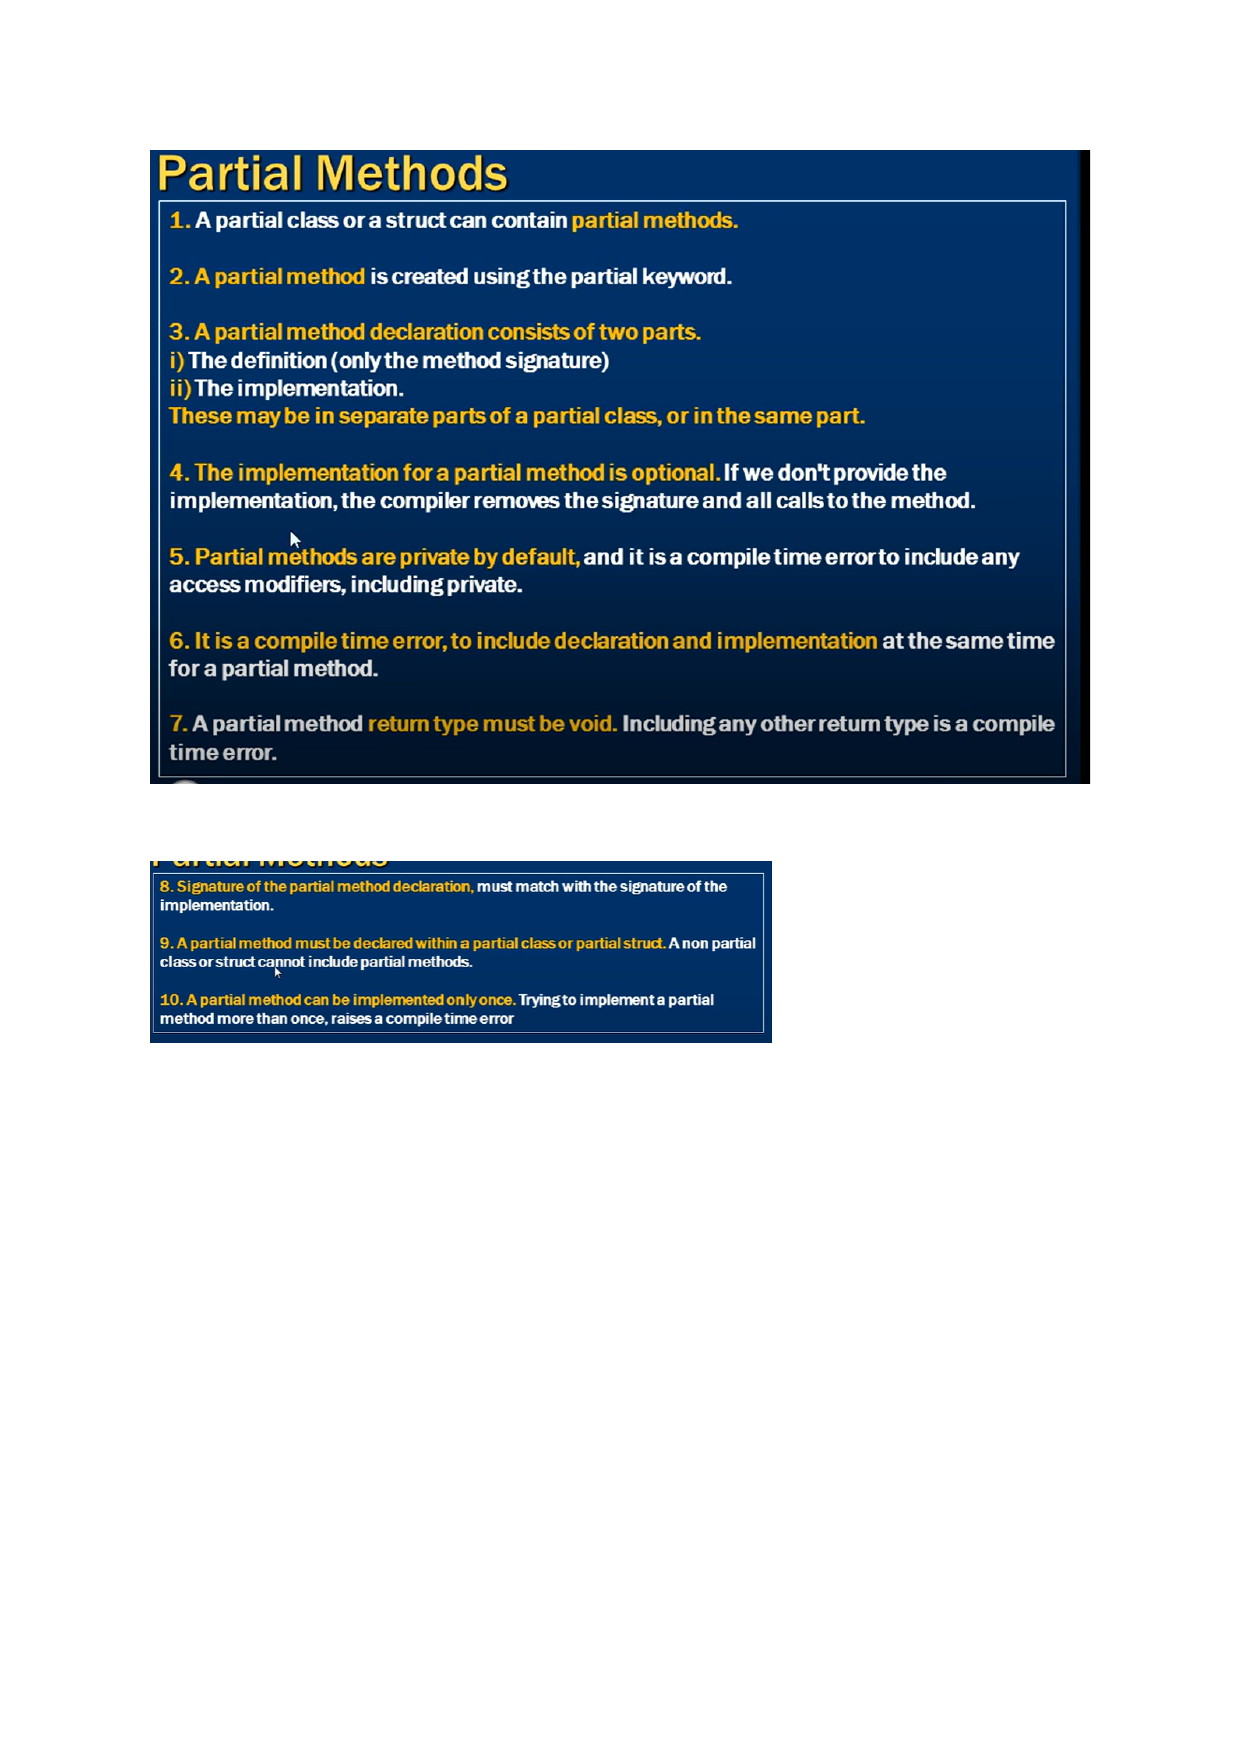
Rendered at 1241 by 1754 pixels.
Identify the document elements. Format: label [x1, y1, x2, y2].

picture [150, 861, 772, 1043]
picture [150, 150, 1091, 784]
